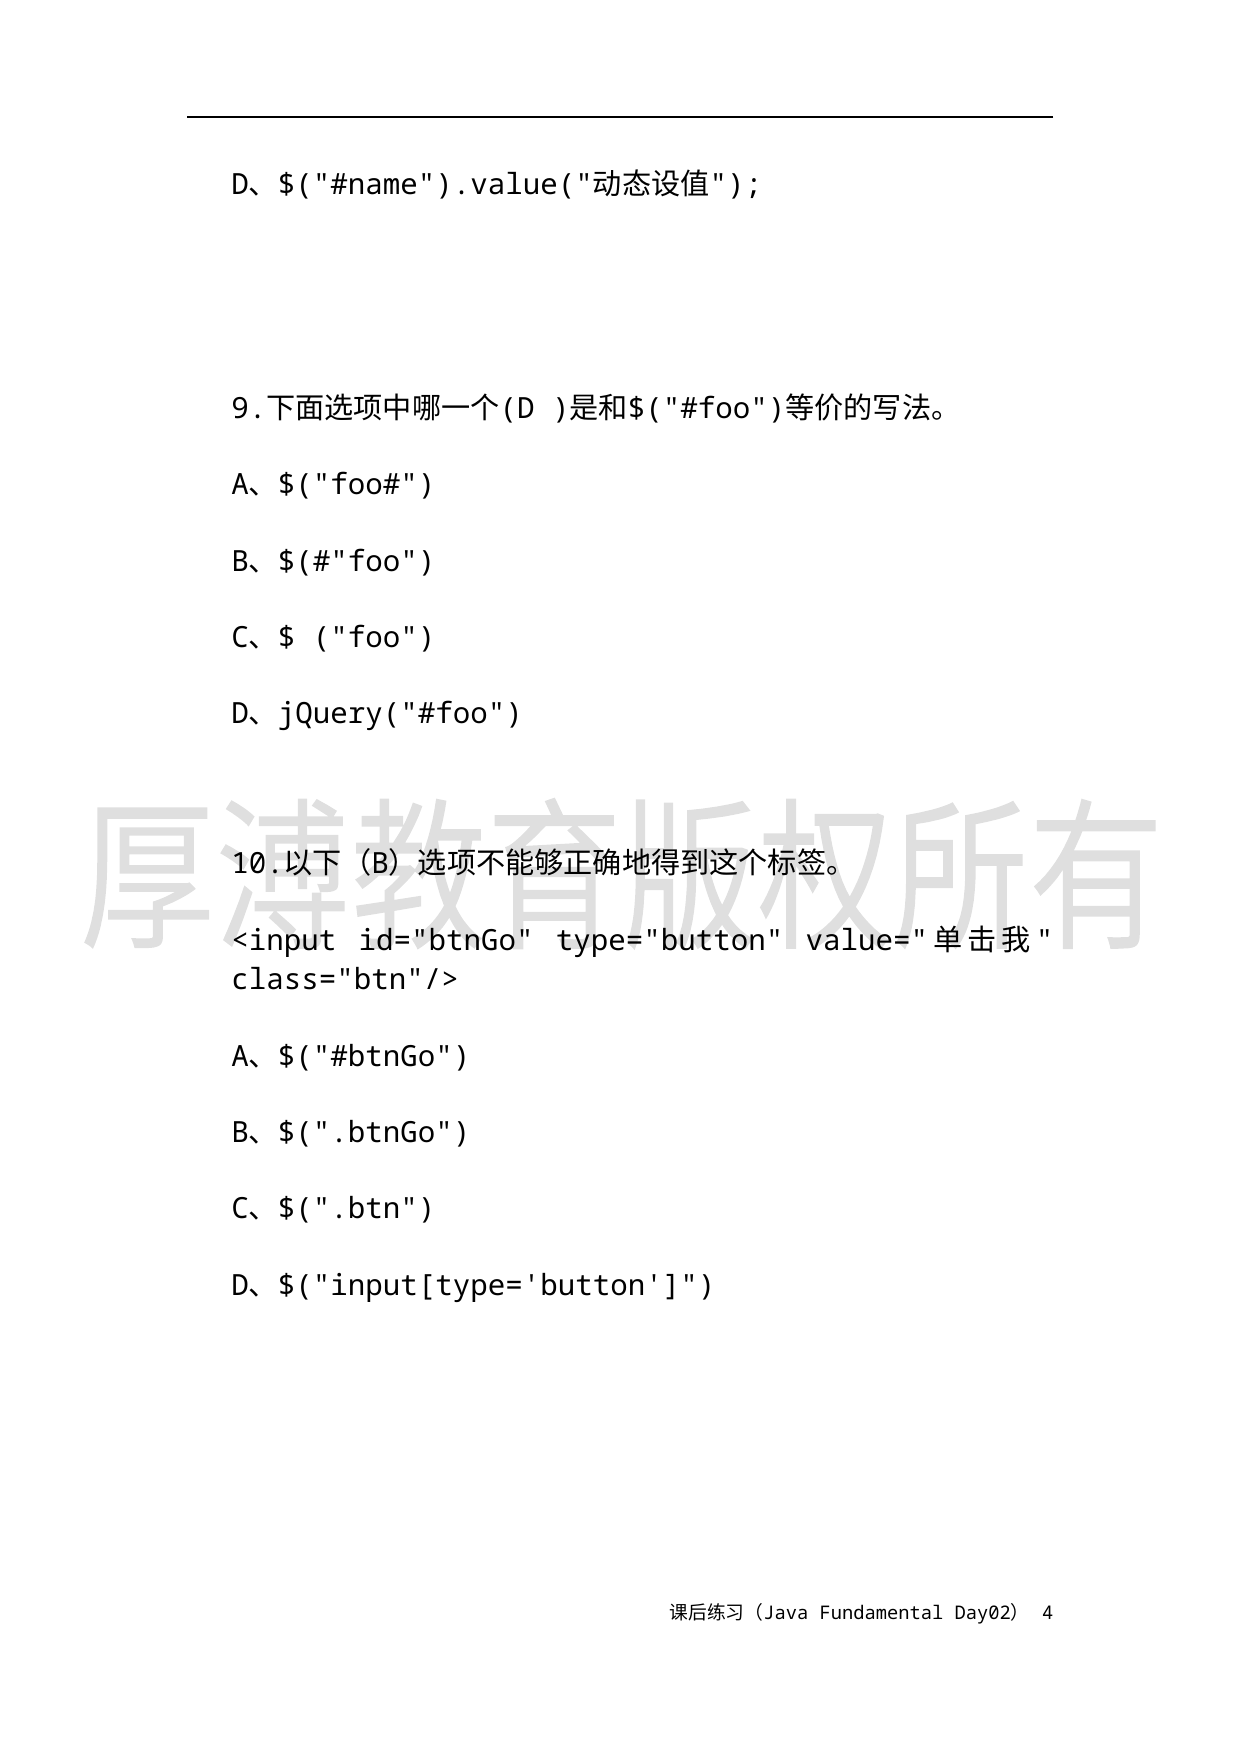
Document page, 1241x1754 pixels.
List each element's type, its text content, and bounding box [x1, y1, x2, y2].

list D、jQuery("#foo") [231, 690, 1053, 732]
list B、$(".btnGo") [231, 1109, 1053, 1151]
list 10.以下（B）选项不能够正确地得到这个标签。 [231, 840, 1053, 882]
list 9.下面选项中哪一个(D )是和$("#foo")等价的写法。 [231, 384, 1053, 427]
list C、$(".btn") [231, 1185, 1053, 1227]
list <input id="btnGo" type="button" value="单击我" class="btn"/> [231, 916, 1053, 998]
list D、$("#name").value("动态设值"); [231, 161, 1053, 203]
list B、$(#"foo") [231, 537, 1053, 579]
list A、$("#btnGo") [231, 1032, 1053, 1075]
list A、$("foo#") [231, 461, 1053, 503]
list C、$ ("foo") [231, 613, 1053, 656]
list D、$("input[type='button']") [231, 1261, 1053, 1304]
